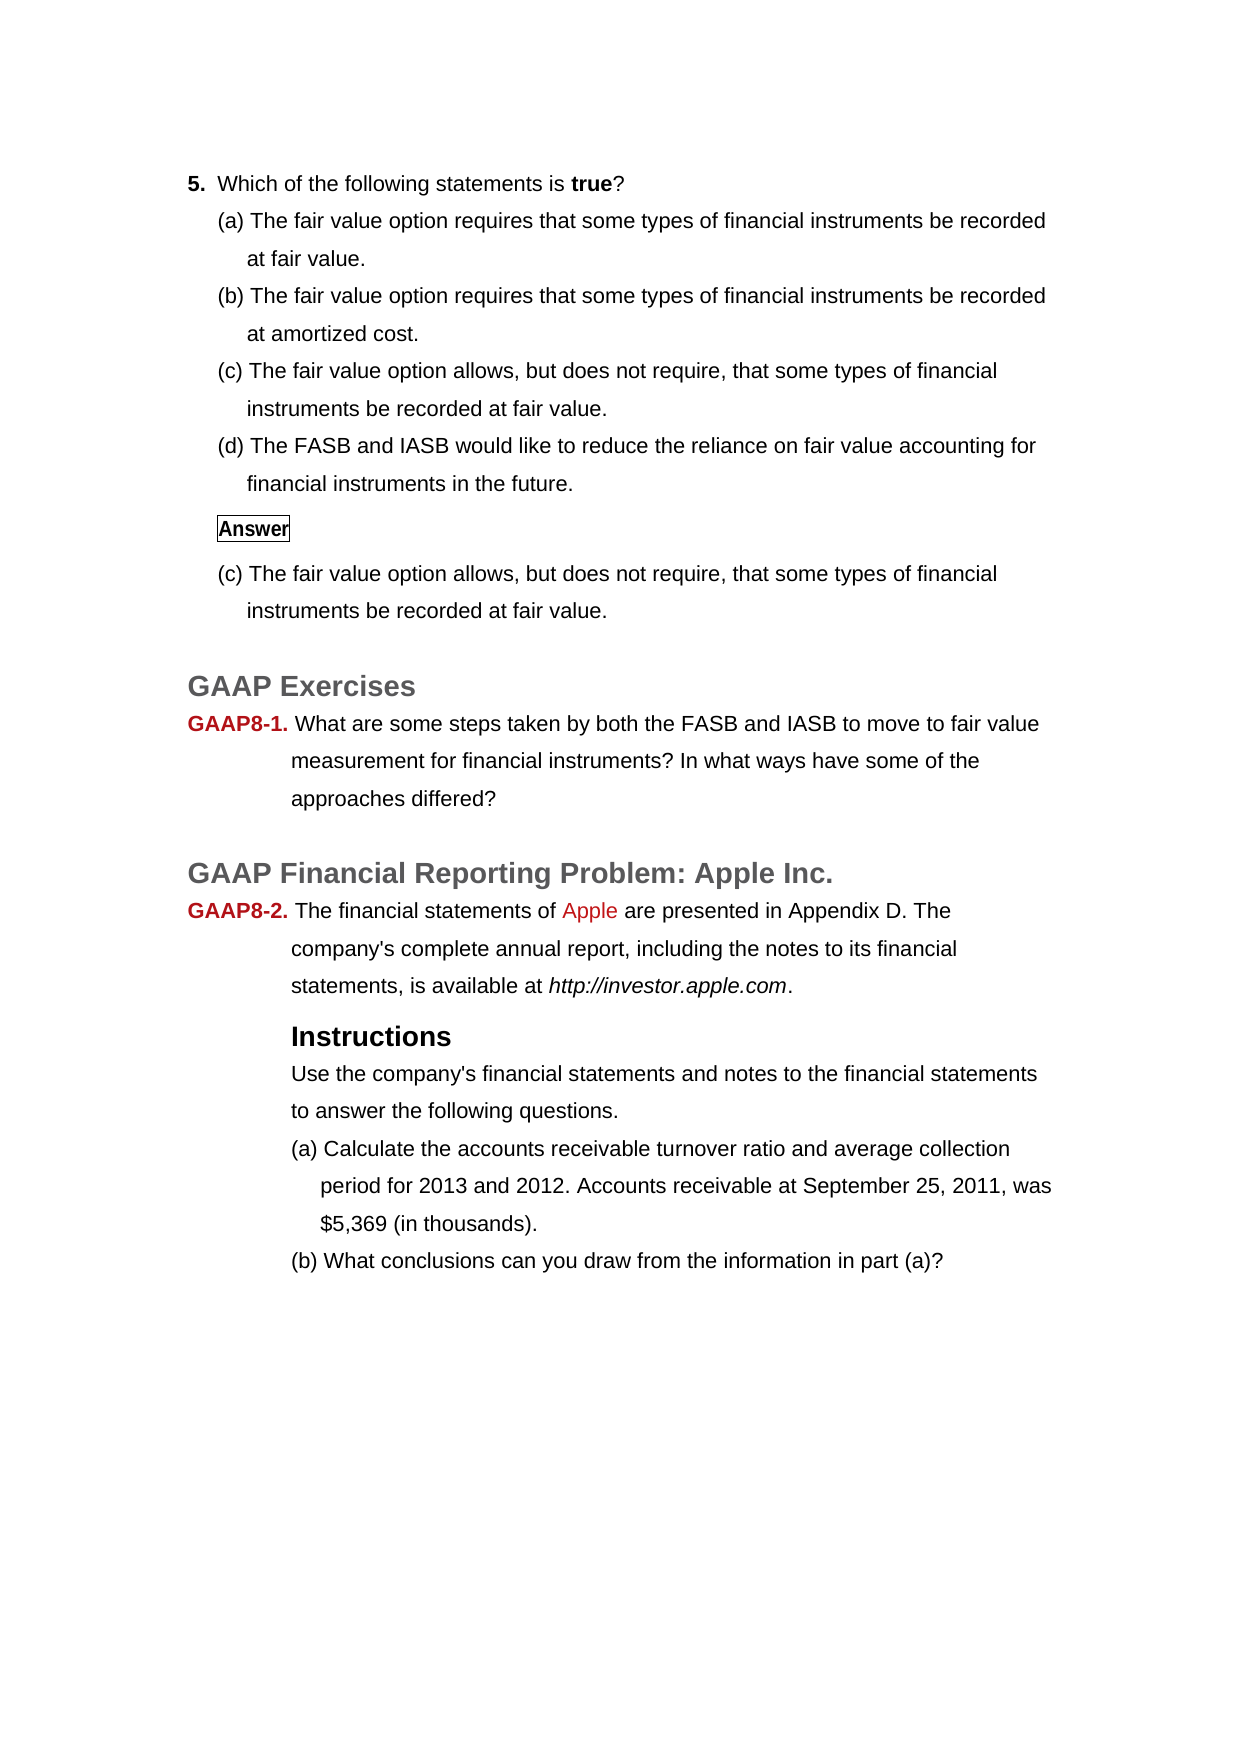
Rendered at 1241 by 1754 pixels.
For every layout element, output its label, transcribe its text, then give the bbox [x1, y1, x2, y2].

text (d) The FASB and IASB would like to reduce the reliance on fair value accounting for financial instruments in the future. [217, 427, 1053, 502]
text (a) Calculate the accounts receivable turnover ratio and average collection period for 2013 and 2012. Accounts receivable at September 25, 2011, was $5,369 (in thousands). [291, 1129, 1053, 1242]
text GAAP Financial Reporting Problem: Apple Inc. [187, 854, 1053, 892]
text (b) What conclusions can you draw from the information in part (a)? [291, 1242, 1053, 1279]
text (c) The fair value option allows, but does not require, that some types of financial instruments be recorded at fair value. [217, 352, 1053, 427]
text (a) The fair value option requires that some types of financial instruments be recorded at fair value. [217, 202, 1053, 277]
text Instructions [291, 1017, 1053, 1054]
text GAAP8-1. What are some steps taken by both the FASB and IASB to move to fair value measurement for financial instruments? In what ways have some of the approaches differed? [187, 704, 1053, 817]
text Use the company's financial statements and notes to the financial statements to answer the following questions. [291, 1054, 1053, 1129]
text 5. Which of the following statements is true? [187, 164, 1053, 202]
text (b) The fair value option requires that some types of financial instruments be recorded at amortized cost. [217, 277, 1053, 352]
text Answer [217, 509, 1053, 547]
text GAAP8-2. The financial statements of Apple are presented in Appendix D. The company's complete annual report, including the notes to its financial statements, is available at http://investor.apple.com. [187, 892, 1053, 1004]
text (c) The fair value option allows, but does not require, that some types of financial instruments be recorded at fair value. [217, 554, 1053, 629]
text GAAP Exercises [187, 667, 1053, 704]
